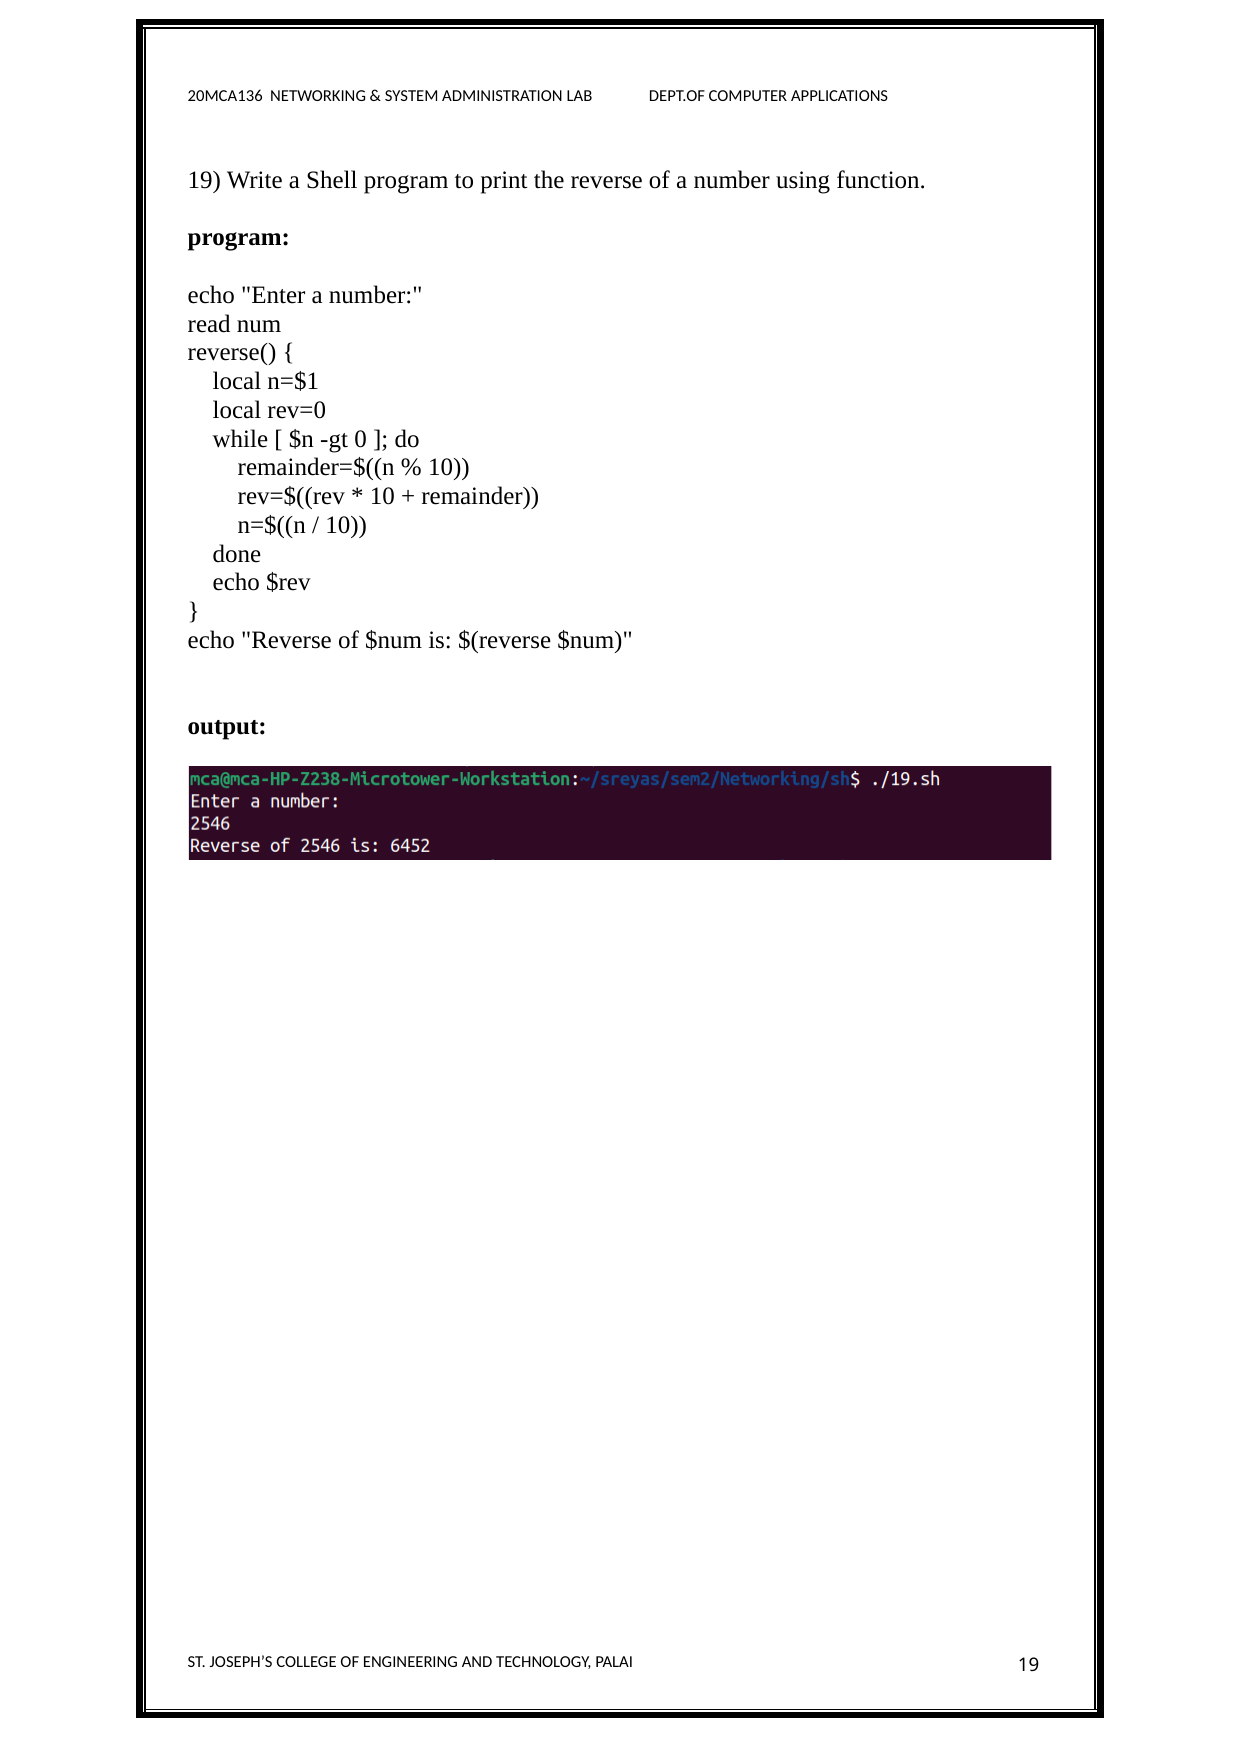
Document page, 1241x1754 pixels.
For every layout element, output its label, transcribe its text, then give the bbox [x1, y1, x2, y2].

text } [187, 596, 1053, 625]
text remainder=$((n % 10)) [187, 452, 1053, 481]
text echo "Enter a number:" [187, 280, 1053, 309]
text done [187, 539, 1053, 567]
text echo $rev [187, 567, 1053, 596]
text program: [187, 222, 1053, 251]
text local n=$1 [187, 366, 1053, 395]
text 19) Write a Shell program to print the reverse of a number using function. [187, 165, 1053, 194]
text while [ $n -gt 0 ]; do [187, 424, 1053, 452]
picture [188, 766, 1052, 860]
text local rev=0 [187, 395, 1053, 424]
text output: [187, 711, 1053, 740]
text reverse() { [187, 337, 1053, 366]
text read num [187, 309, 1053, 337]
text echo "Reverse of $num is: $(reverse $num)" [187, 625, 1053, 654]
text rev=$((rev * 10 + remainder)) [187, 481, 1053, 510]
text n=$((n / 10)) [187, 510, 1053, 539]
